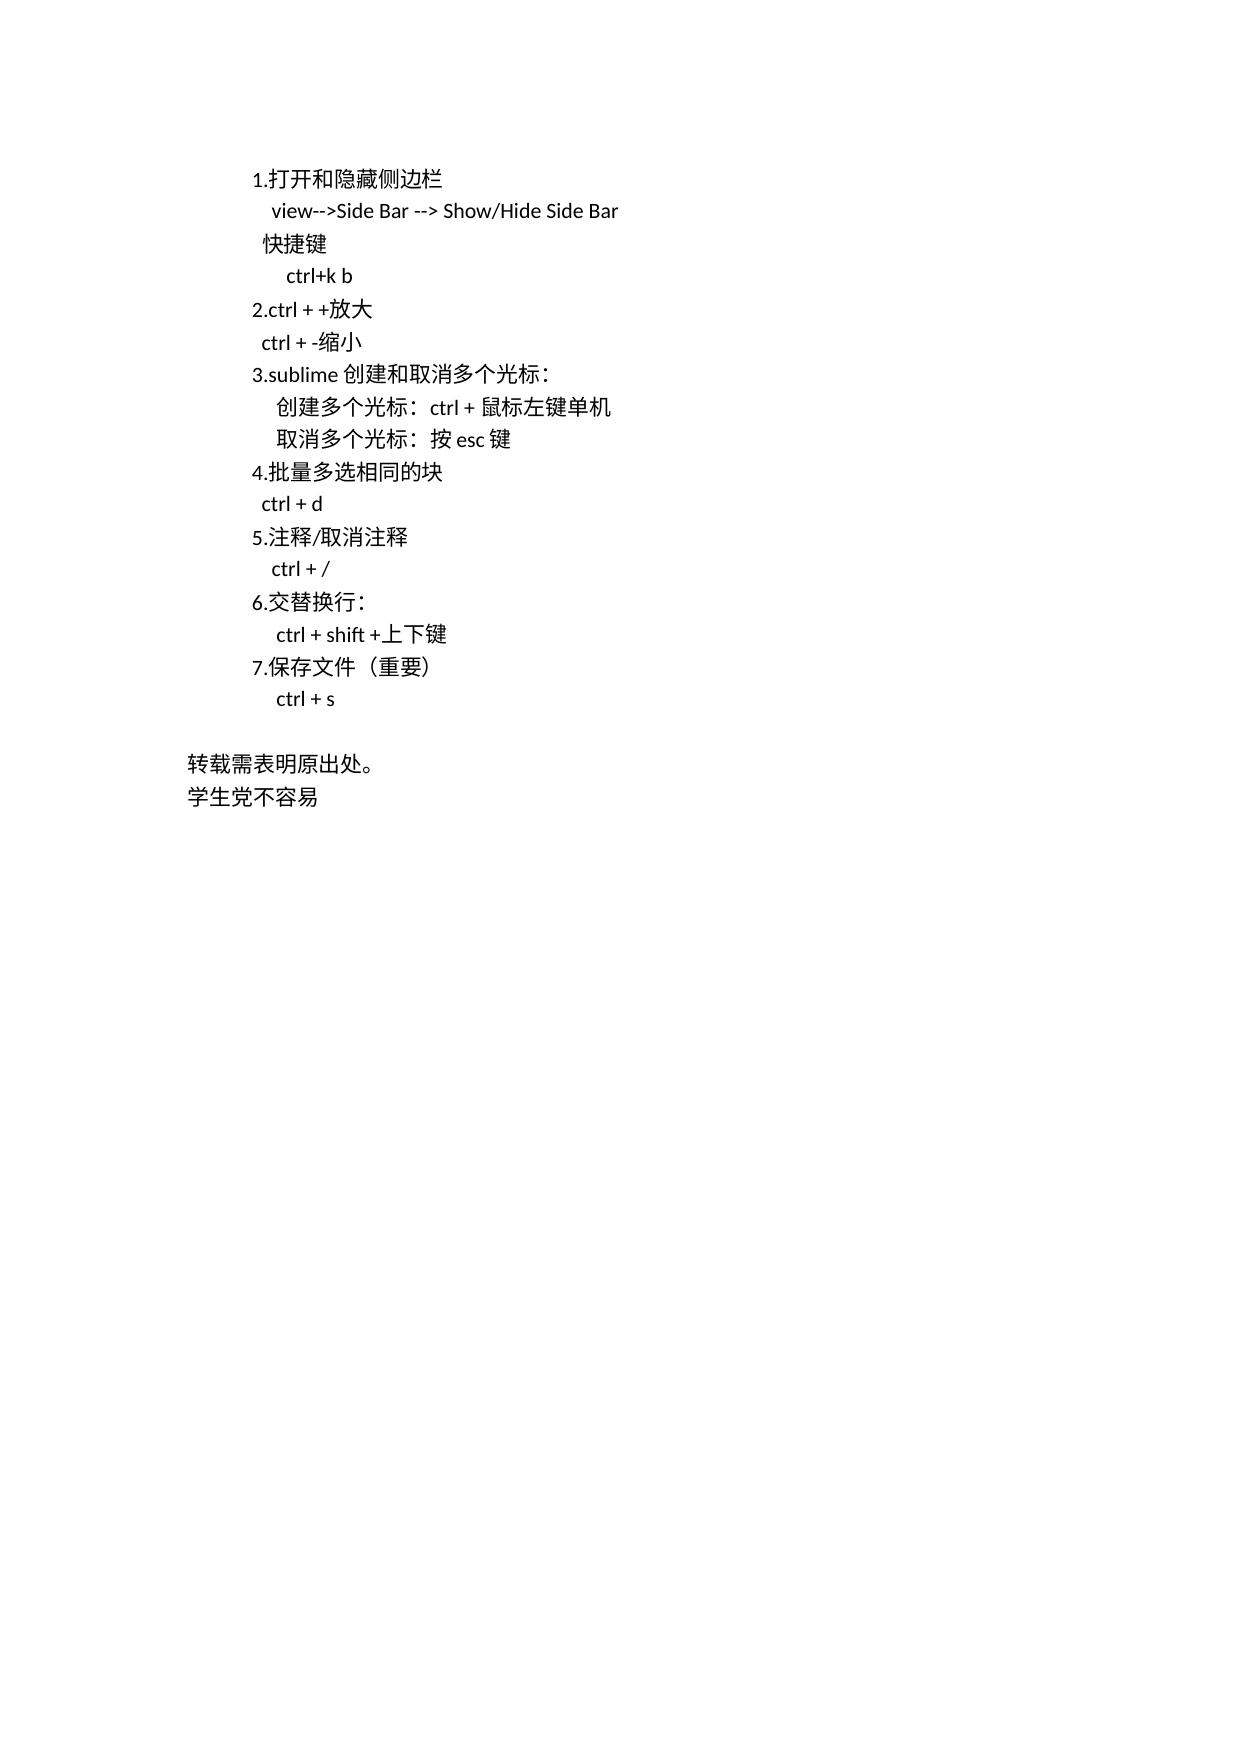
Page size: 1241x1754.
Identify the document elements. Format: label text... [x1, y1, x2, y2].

text ctrl + s [187, 682, 1053, 714]
text 创建多个光标：ctrl + 鼠标左键单机 [187, 389, 1053, 422]
text ctrl + shift +上下键 [187, 617, 1053, 649]
text 2.ctrl + +放大 [187, 292, 1053, 324]
text ctrl+k b [187, 259, 1053, 292]
text 5.注释/取消注释 [187, 519, 1053, 552]
text ctrl + / [187, 552, 1053, 584]
text 取消多个光标：按esc键 [187, 422, 1053, 454]
text 6.交替换行： [187, 584, 1053, 617]
text 快捷键 [187, 227, 1053, 259]
text ctrl + -缩小 [187, 324, 1053, 357]
text 3.sublime 创建和取消多个光标： [187, 357, 1053, 389]
text 1.打开和隐藏侧边栏 [187, 162, 1053, 194]
text 转载需表明原出处。 [187, 747, 1053, 779]
text 学生党不容易 [187, 779, 1053, 812]
text 7.保存文件（重要） [187, 649, 1053, 682]
text 4.批量多选相同的块 [187, 454, 1053, 487]
text view-->Side Bar --> Show/Hide Side Bar [187, 194, 1053, 227]
text ctrl + d [187, 487, 1053, 519]
